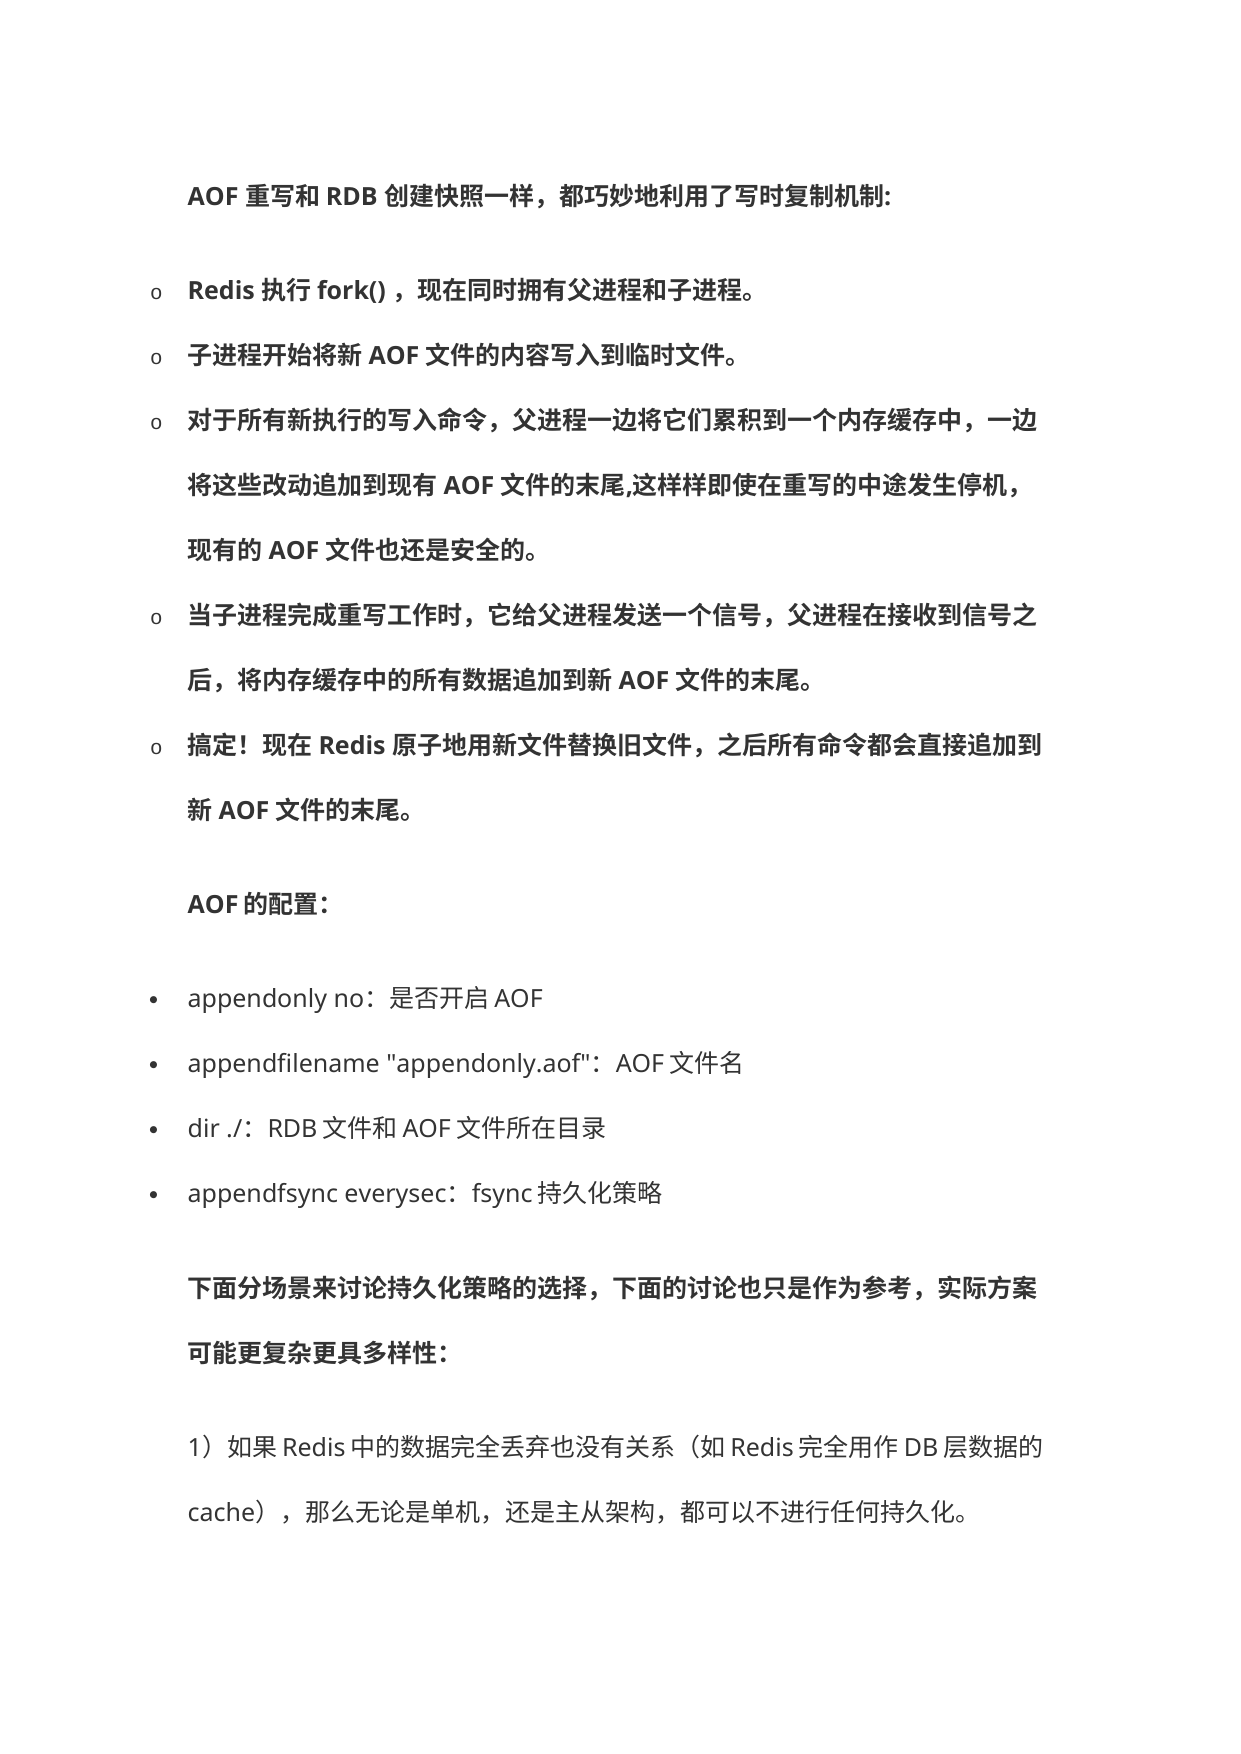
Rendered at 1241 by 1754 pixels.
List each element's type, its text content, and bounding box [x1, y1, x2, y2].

list 当子进程完成重写工作时，它给父进程发送一个信号，父进程在接收到信号之后，将内存缓存中的所有数据追加到新 AOF 文件的末尾。 [150, 581, 1053, 711]
list 对于所有新执行的写入命令，父进程一边将它们累积到一个内存缓存中，一边将这些改动追加到现有 AOF 文件的末尾,这样样即使在重写的中途发生停机，现有的 AOF 文件也还是安全的。 [150, 386, 1053, 581]
list appendonly no：是否开启AOF [150, 964, 1053, 1029]
text 下面分场景来讨论持久化策略的选择，下面的讨论也只是作为参考，实际方案可能更复杂更具多样性： [187, 1254, 1053, 1384]
list 搞定！现在 Redis 原子地用新文件替换旧文件，之后所有命令都会直接追加到新 AOF 文件的末尾。 [150, 711, 1053, 841]
text 1）如果Redis中的数据完全丢弃也没有关系（如Redis完全用作DB层数据的cache），那么无论是单机，还是主从架构，都可以不进行任何持久化。 [187, 1413, 1053, 1543]
list 子进程开始将新 AOF 文件的内容写入到临时文件。 [150, 321, 1053, 386]
list dir ./：RDB文件和AOF文件所在目录 [150, 1094, 1053, 1159]
list appendfilename "appendonly.aof"：AOF文件名 [150, 1029, 1053, 1094]
text AOF的配置： [187, 870, 1053, 935]
list Redis 执行 fork() ，现在同时拥有父进程和子进程。 [150, 256, 1053, 321]
text AOF 重写和 RDB 创建快照一样，都巧妙地利用了写时复制机制: [187, 162, 1053, 227]
list appendfsync everysec：fsync持久化策略 [150, 1159, 1053, 1224]
